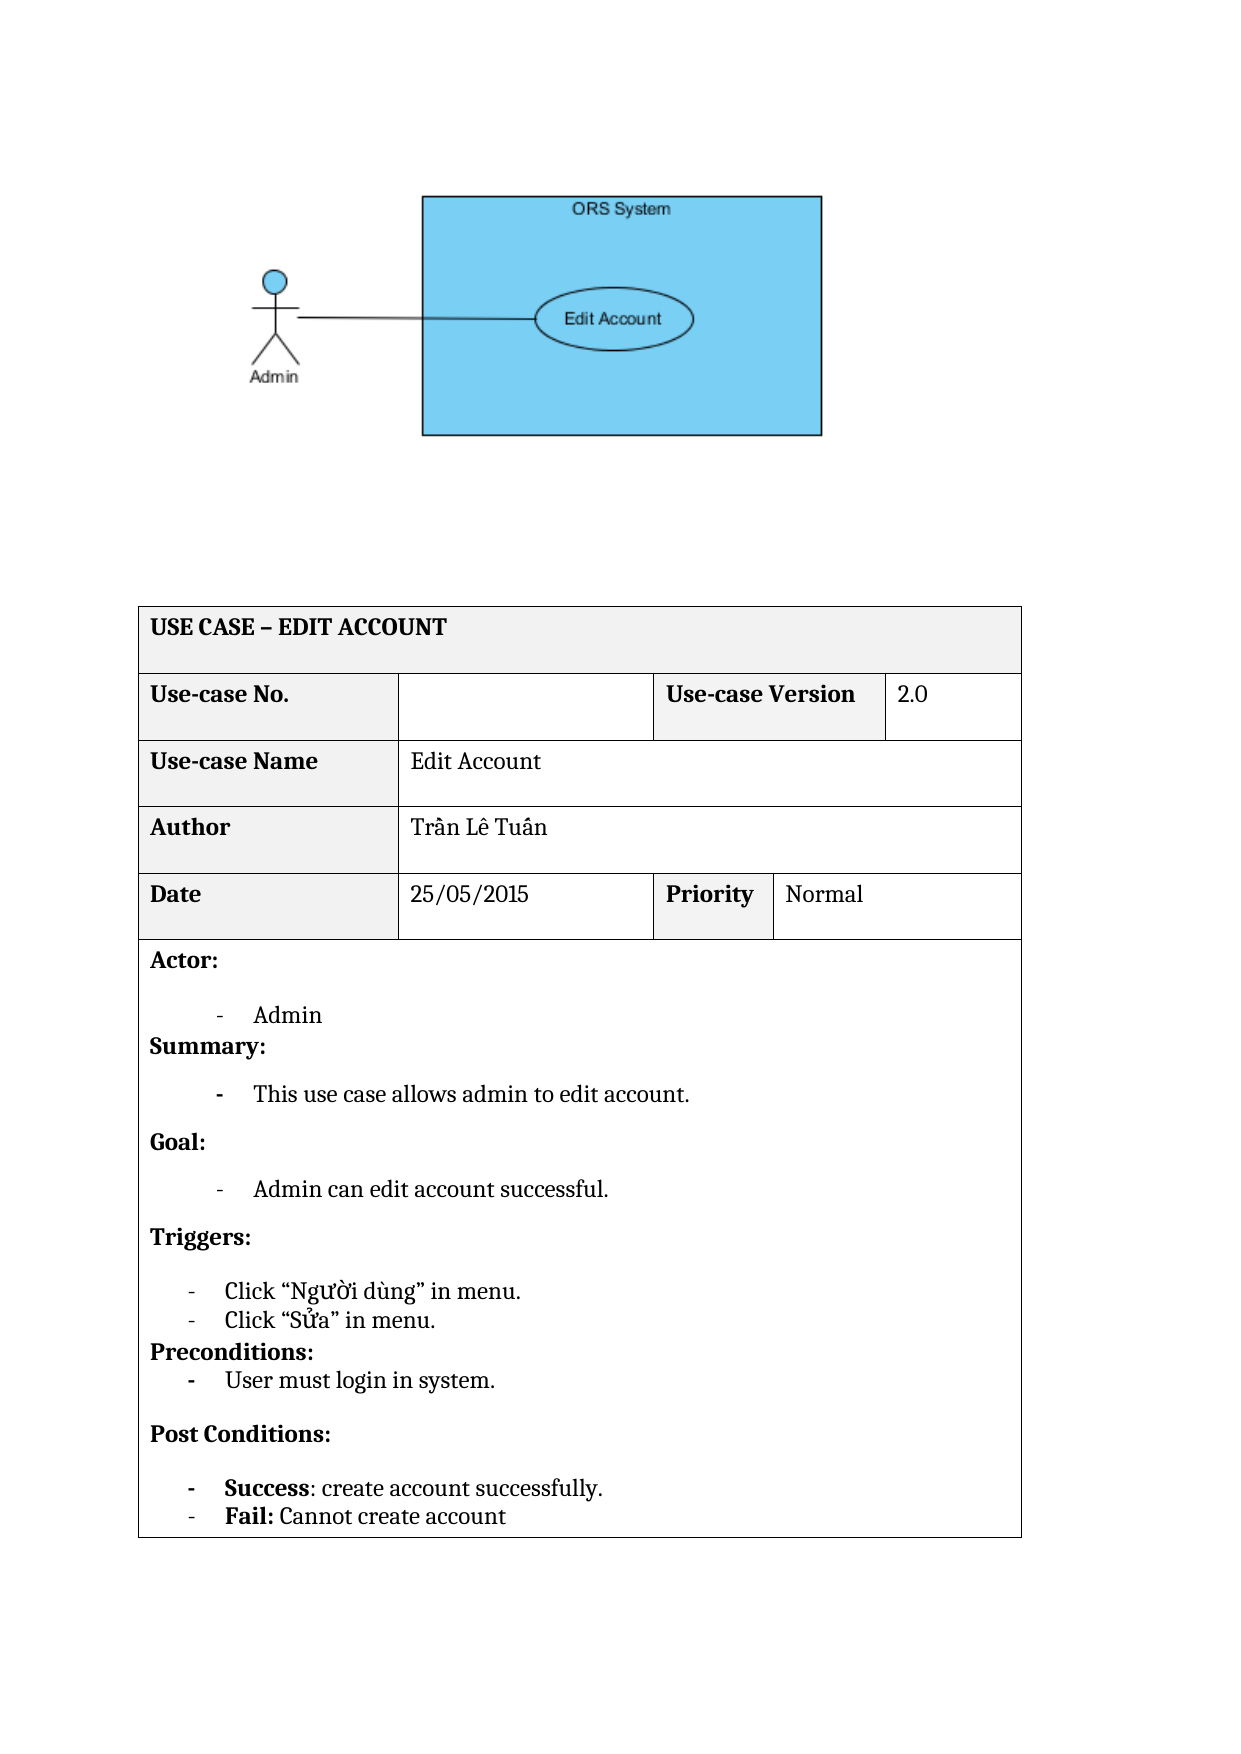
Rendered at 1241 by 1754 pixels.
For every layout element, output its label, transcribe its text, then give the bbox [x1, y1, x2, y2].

table_cell 25/05/2015 [399, 874, 653, 939]
table_cell Edit Account [399, 741, 1021, 806]
table_cell Normal [774, 874, 1021, 939]
table_header USE CASE – EDIT ACCOUNT [139, 607, 1021, 673]
table_cell Author [139, 807, 398, 873]
table_cell 2.0 [886, 674, 1021, 740]
table_cell Use-case Name [139, 741, 398, 806]
table_cell Use-case Version [654, 674, 885, 740]
picture [150, 150, 943, 529]
table_cell Use-case No. [139, 674, 398, 740]
table_cell Trần Lê Tuấn [399, 807, 1021, 873]
table_cell Date [139, 874, 398, 939]
table_cell [399, 674, 653, 740]
table_cell Priority [654, 874, 773, 939]
